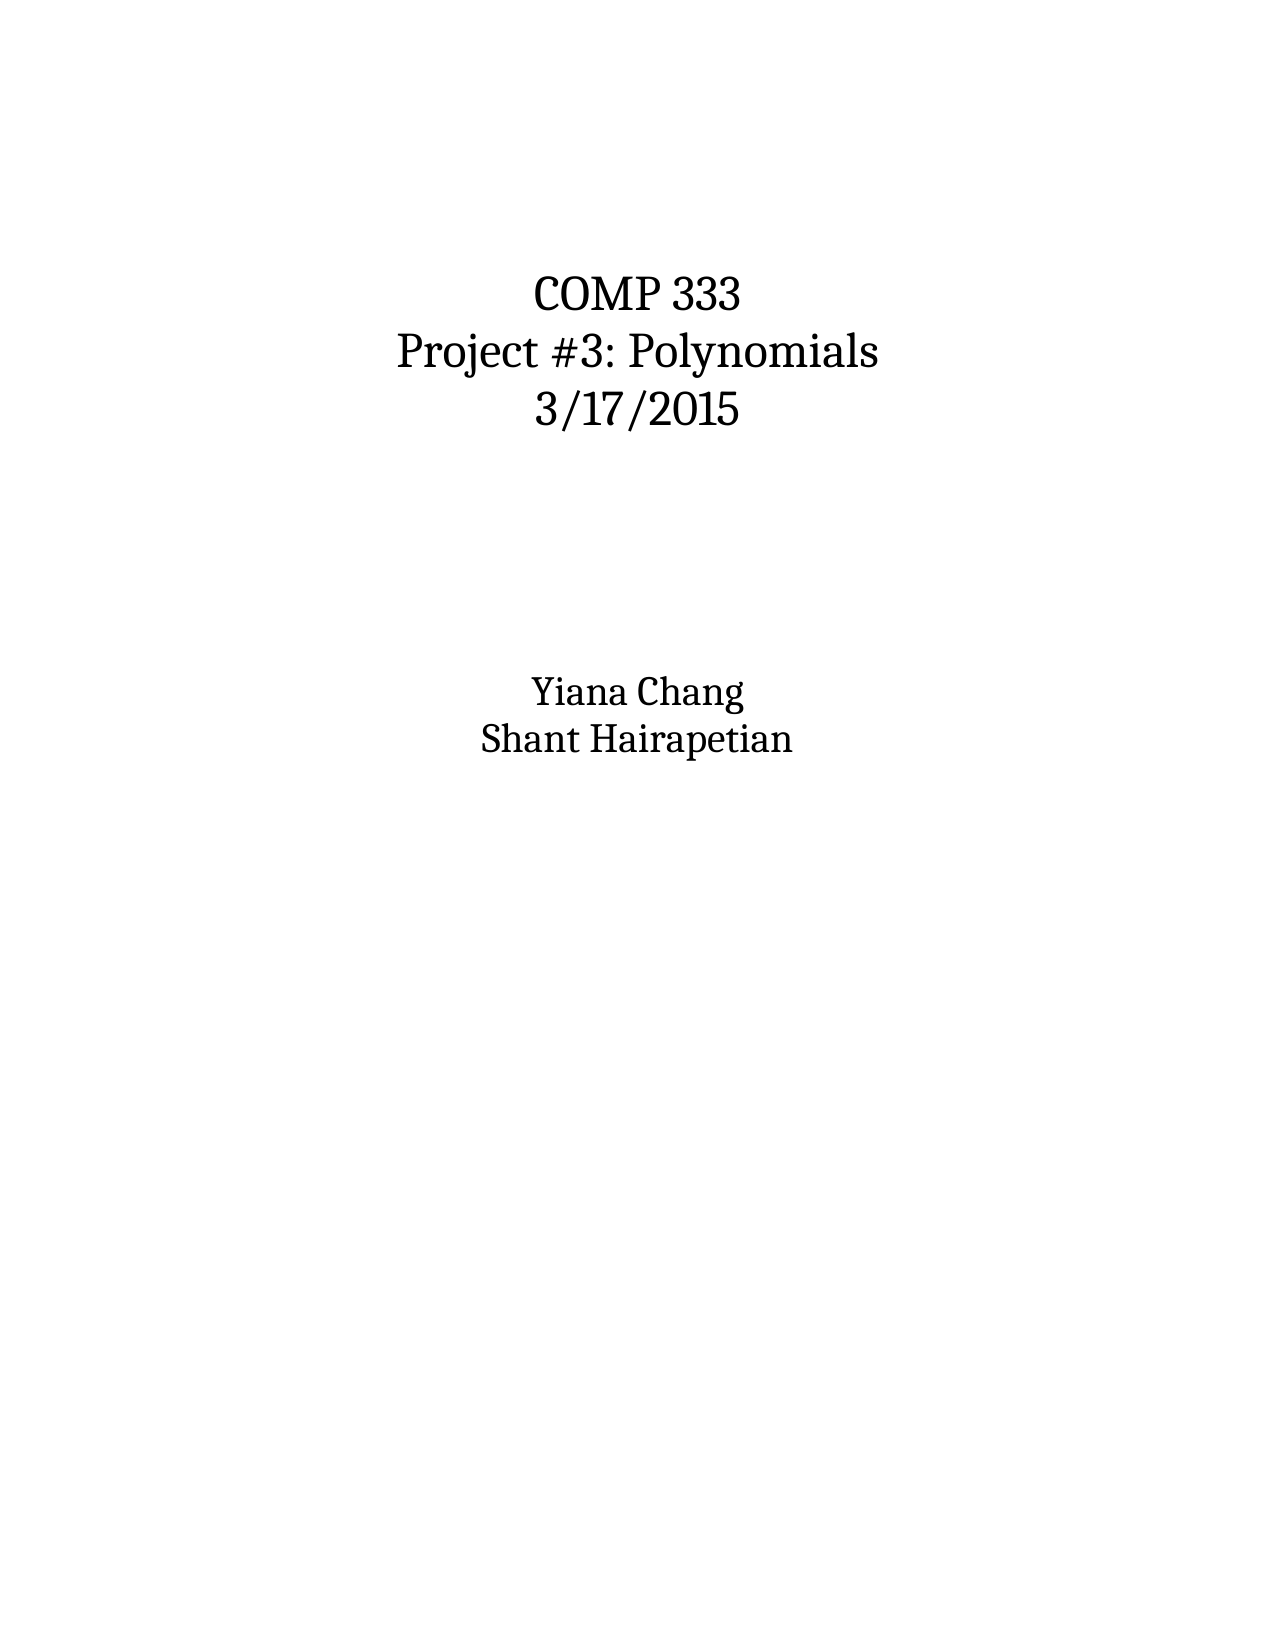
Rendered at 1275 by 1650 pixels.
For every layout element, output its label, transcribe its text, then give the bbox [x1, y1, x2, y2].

text Yiana Chang [187, 667, 1087, 715]
text COMP 333 [187, 265, 1087, 322]
text 3/17/2015 [187, 380, 1087, 437]
text Project #3: Polynomials [187, 322, 1087, 380]
text Shant Hairapetian [187, 715, 1087, 763]
